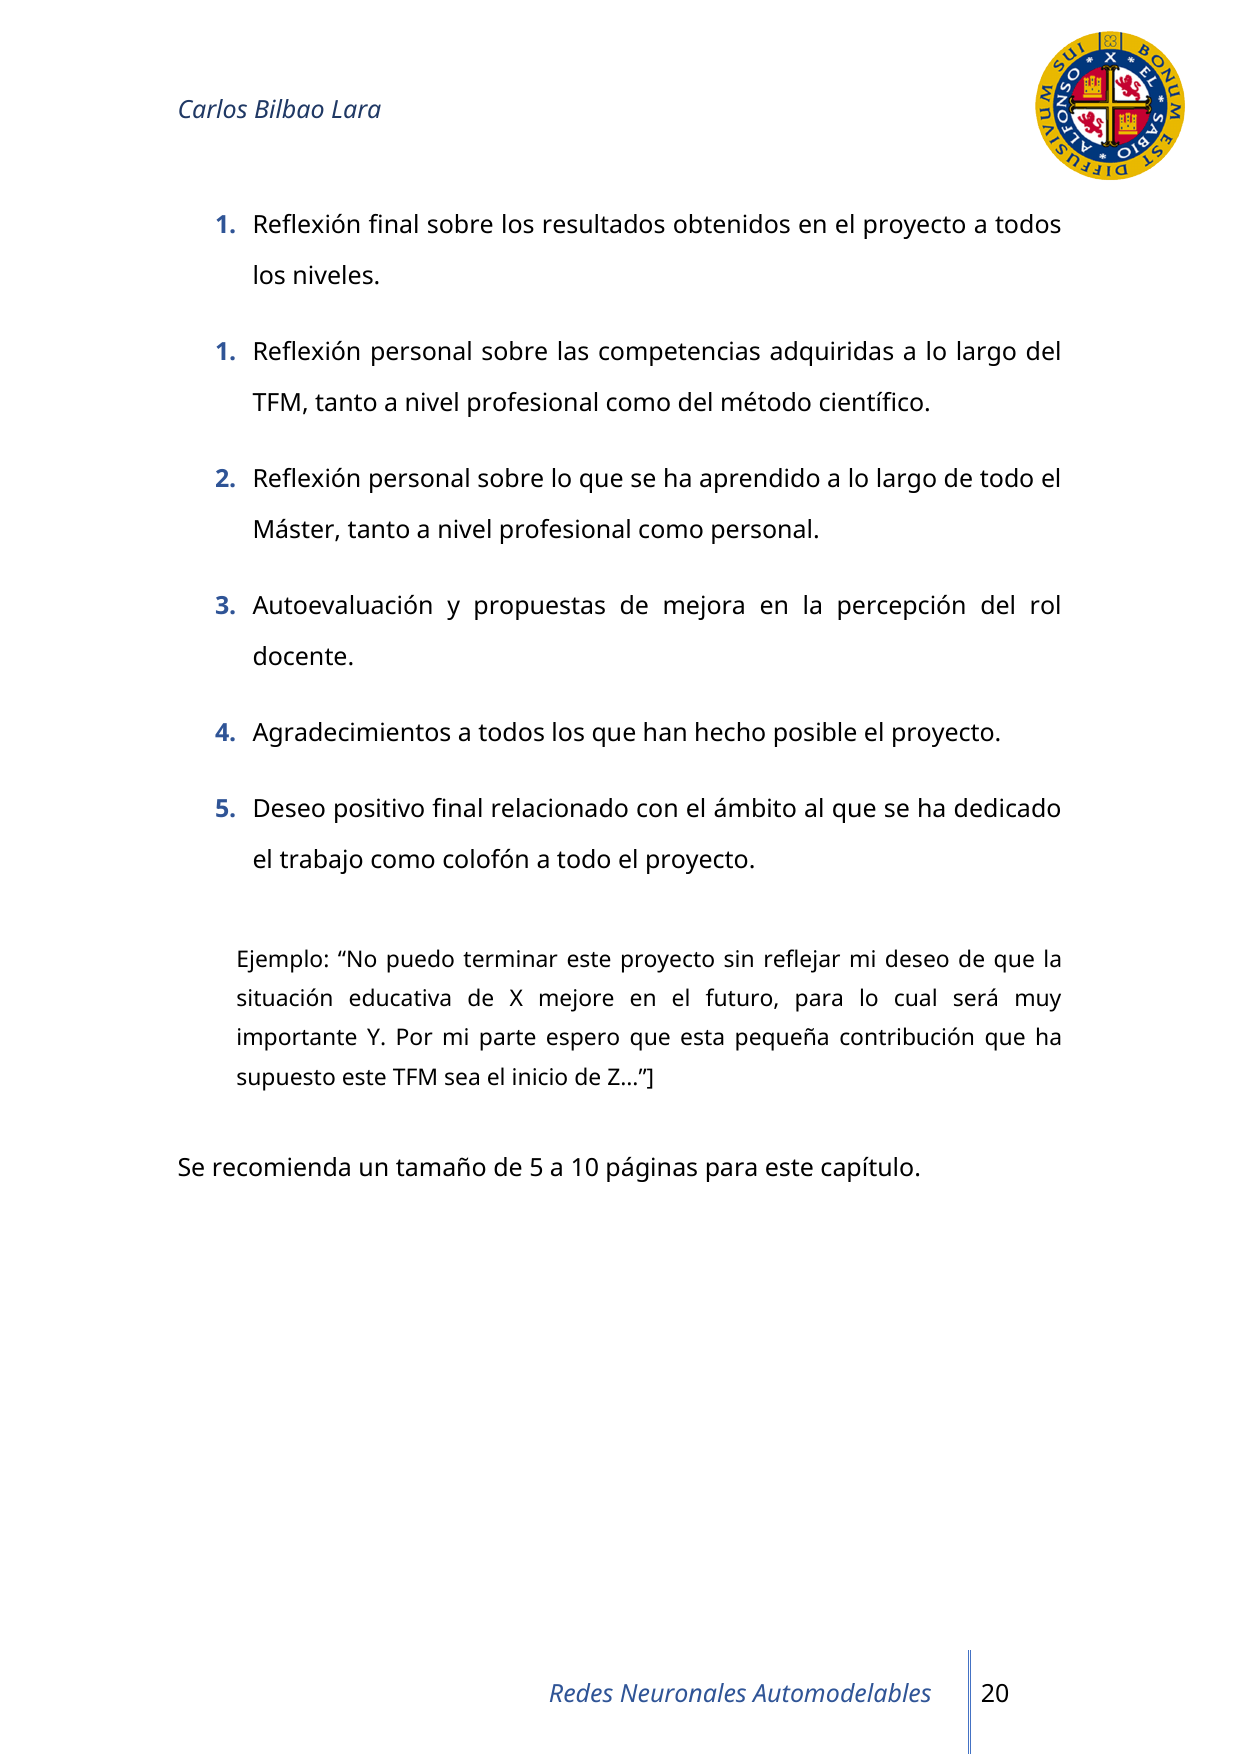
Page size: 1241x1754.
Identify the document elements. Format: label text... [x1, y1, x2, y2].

list Agradecimientos a todos los que han hecho posible el proyecto. [215, 715, 1063, 749]
list Reflexión personal sobre lo que se ha aprendido a lo largo de todo el Máster, tanto a nivel profesional como personal. [215, 461, 1063, 546]
list Deseo positivo final relacionado con el ámbito al que se ha dedicado el trabajo como colofón a todo el proyecto. [215, 791, 1063, 876]
text Se recomienda un tamaño de 5 a 10 páginas para este capítulo. [177, 1149, 1063, 1183]
picture [1029, 25, 1193, 188]
list Reflexión personal sobre las competencias adquiridas a lo largo del TFM, tanto a nivel profesional como del método científico. [215, 334, 1063, 419]
list Reflexión final sobre los resultados obtenidos en el proyecto a todos los niveles. [215, 207, 1063, 292]
text Ejemplo: “No puedo terminar este proyecto sin reflejar mi deseo de que la situación educativa de X mejore en el futuro, para lo cual será muy importante Y. Por mi parte espero que esta pequeña contribución que ha supuesto este TFM sea el inicio de Z…”] [236, 943, 1063, 1092]
list Autoevaluación y propuestas de mejora en la percepción del rol docente. [215, 588, 1063, 673]
